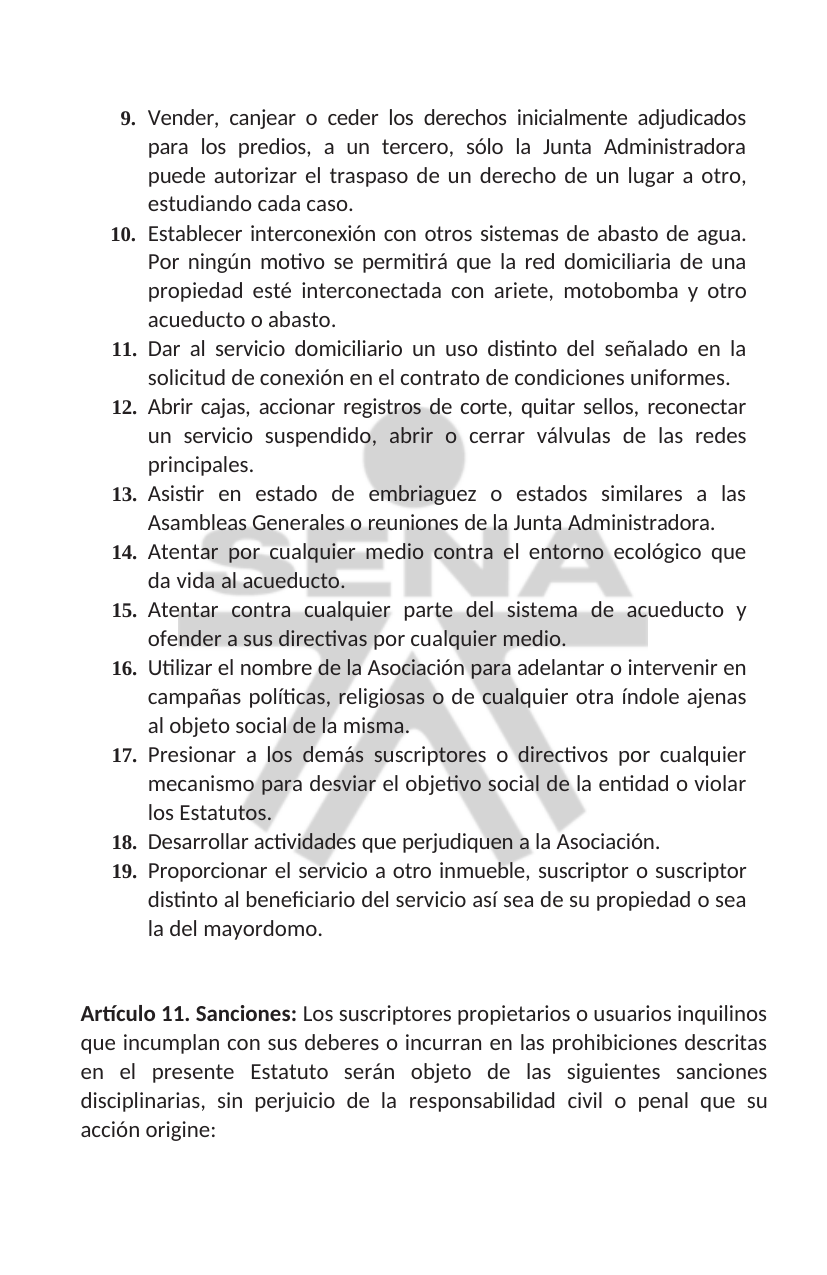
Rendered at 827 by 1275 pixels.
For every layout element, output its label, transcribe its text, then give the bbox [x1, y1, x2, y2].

text Artículo 11. Sanciones: Los suscriptores propietarios o usuarios inquilinos que incumplan con sus deberes o incurran en las prohibiciones descritas en el presente Estatuto serán objeto de las siguientes sanciones disciplinarias, sin perjuicio de la responsabilidad civil o penal que su acción origine: [80, 999, 768, 1143]
list Proporcionar el servicio a otro inmueble, suscriptor o suscriptor distinto al beneficiario del servicio así sea de su propiedad o sea la del mayordomo. [111, 856, 747, 942]
list Atentar por cualquier medio contra el entorno ecológico que da vida al acueducto. [111, 537, 747, 594]
list Establecer interconexión con otros sistemas de abasto de agua. Por ningún motivo se permitirá que la red domiciliaria de una propiedad esté interconectada con ariete, motobomba y otro acueducto o abasto. [110, 219, 747, 333]
list Atentar contra cualquier parte del sistema de acueducto y ofender a sus directivas por cualquier medio. [111, 595, 747, 652]
list Vender, canjear o ceder los derechos inicialmente adjudicados para los predios, a un tercero, sólo la Junta Administradora puede autorizar el traspaso de un derecho de un lugar a otro, estudiando cada caso. [120, 103, 747, 218]
list Dar al servicio domiciliario un uso distinto del señalado en la solicitud de conexión en el contrato de condiciones uniformes. [111, 334, 747, 391]
list Presionar a los demás suscriptores o directivos por cualquier mecanismo para desviar el objetivo social de la entidad o violar los Estatutos. [111, 740, 747, 826]
list Utilizar el nombre de la Asociación para adelantar o intervenir en campañas políticas, religiosas o de cualquier otra índole ajenas al objeto social de la misma. [111, 653, 747, 739]
list Asistir en estado de embriaguez o estados similares a las Asambleas Generales o reuniones de la Junta Administradora. [111, 479, 747, 536]
list Abrir cajas, accionar registros de corte, quitar sellos, reconectar un servicio suspendido, abrir o cerrar válvulas de las redes principales. [111, 392, 747, 478]
list Desarrollar actividades que perjudiquen a la Asociación. [111, 827, 747, 855]
